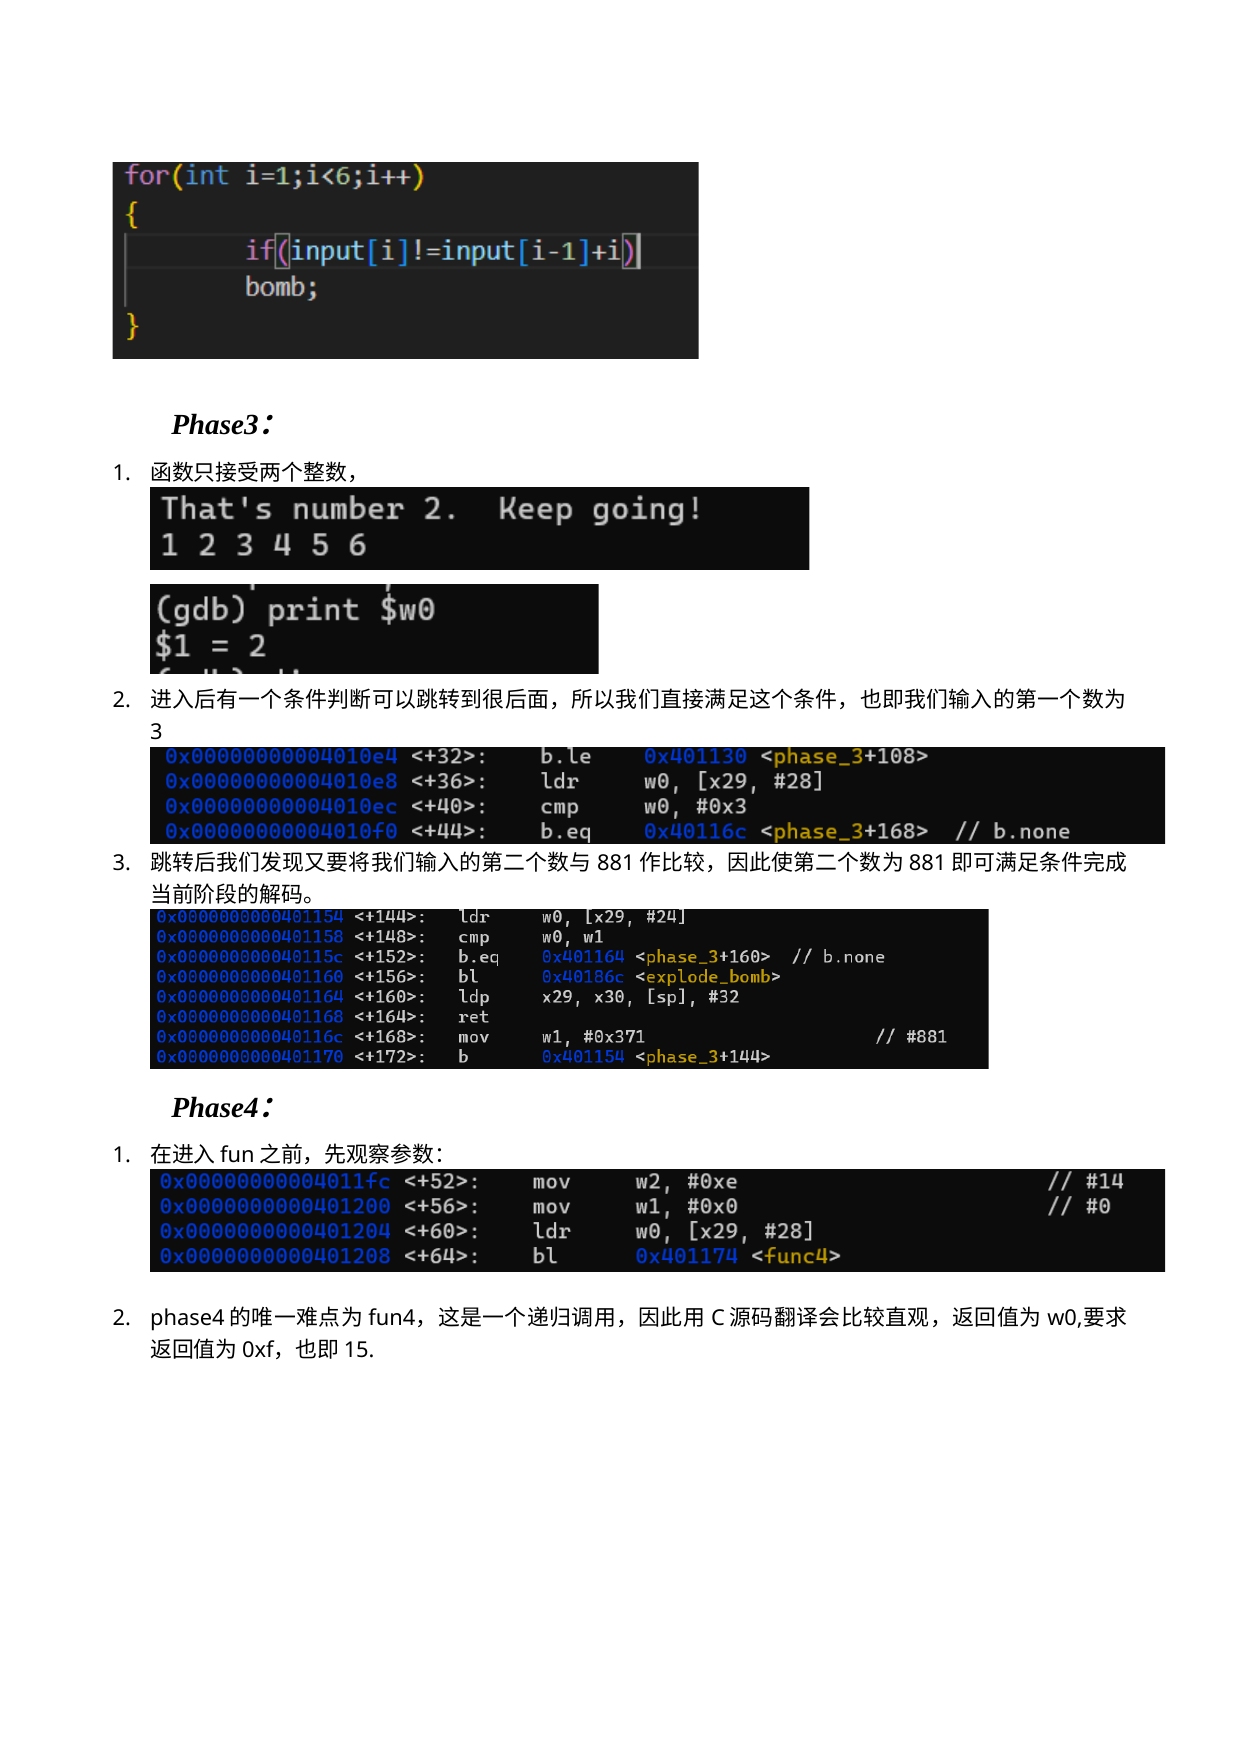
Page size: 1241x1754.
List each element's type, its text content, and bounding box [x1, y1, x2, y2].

list 在进入fun之前，先观察参数： [112, 1137, 1128, 1169]
picture [150, 909, 989, 1069]
text Phase4： [112, 1072, 1128, 1137]
text Phase3： [112, 389, 1128, 454]
picture [150, 487, 810, 570]
list 进入后有一个条件判断可以跳转到很后面，所以我们直接满足这个条件，也即我们输入的第一个数为3 [112, 682, 1128, 747]
picture [112, 162, 699, 359]
list 函数只接受两个整数， [112, 454, 1128, 487]
picture [150, 747, 1166, 844]
list 跳转后我们发现又要将我们输入的第二个数与881作比较，因此使第二个数为881即可满足条件完成当前阶段的解码。 [112, 844, 1128, 909]
picture [150, 1169, 1166, 1272]
list phase4的唯一难点为fun4，这是一个递归调用，因此用C源码翻译会比较直观，返回值为w0,要求返回值为0xf，也即15. [112, 1299, 1128, 1364]
picture [150, 584, 599, 674]
